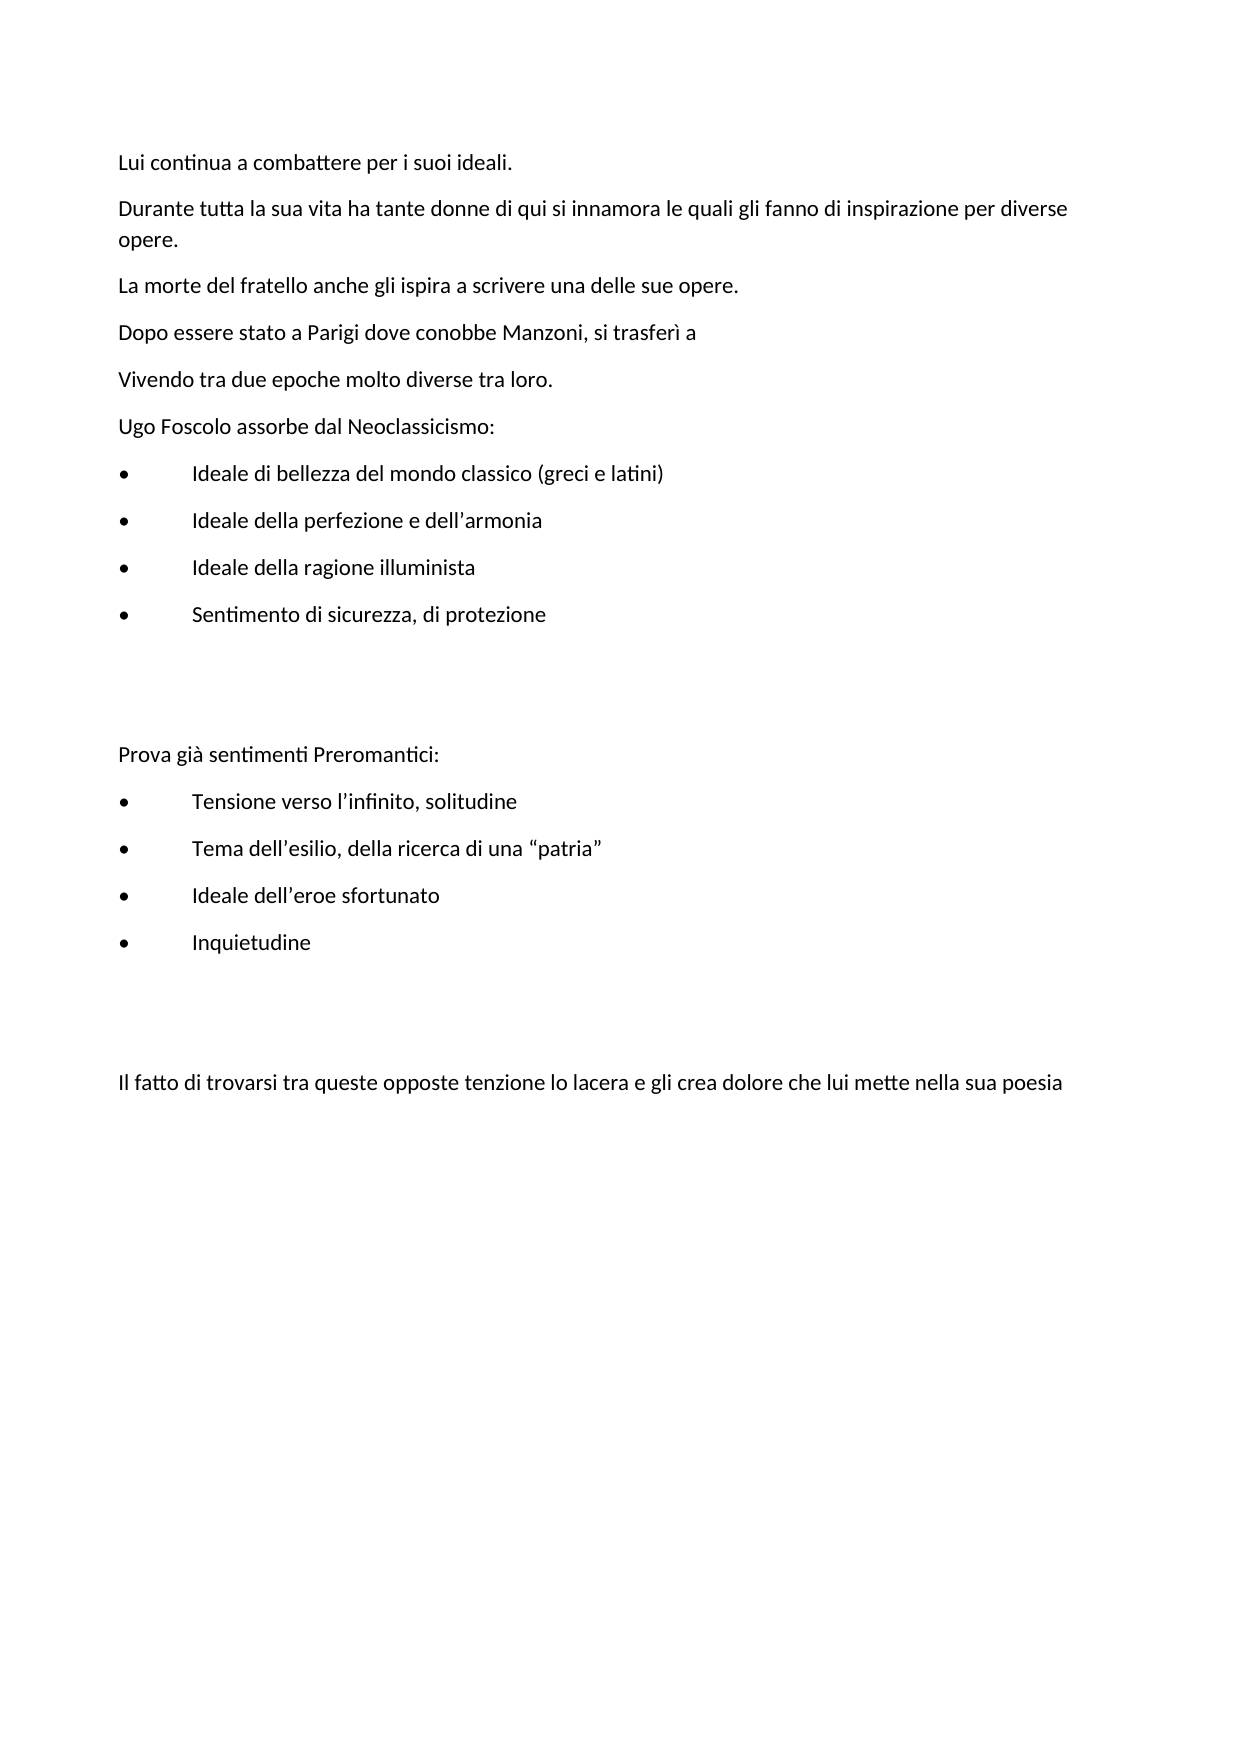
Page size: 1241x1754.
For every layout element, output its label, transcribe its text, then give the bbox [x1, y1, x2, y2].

text • Inquietudine [118, 928, 1122, 956]
text Lui continua a combattere per i suoi ideali. [118, 148, 1122, 176]
text • Ideale della perfezione e dell’armonia [118, 506, 1122, 534]
text Ugo Foscolo assorbe dal Neoclassicismo: [118, 412, 1122, 440]
text Dopo essere stato a Parigi dove conobbe Manzoni, si trasferì a [118, 318, 1122, 346]
text • Sentimento di sicurezza, di protezione [118, 600, 1122, 628]
text • Tema dell’esilio, della ricerca di una “patria” [118, 834, 1122, 862]
text Il fatto di trovarsi tra queste opposte tenzione lo lacera e gli crea dolore che lui mette nella sua poesia [118, 1068, 1122, 1096]
text Durante tutta la sua vita ha tante donne di qui si innamora le quali gli fanno di inspirazione per diverse opere. [118, 194, 1122, 253]
text La morte del fratello anche gli ispira a scrivere una delle sue opere. [118, 272, 1122, 299]
text • Ideale di bellezza del mondo classico (greci e latini) [118, 459, 1122, 487]
text • Tensione verso l’infinito, solitudine [118, 787, 1122, 815]
text • Ideale dell’eroe sfortunato [118, 881, 1122, 909]
text Prova già sentimenti Preromantici: [118, 740, 1122, 768]
text • Ideale della ragione illuminista [118, 553, 1122, 581]
text Vivendo tra due epoche molto diverse tra loro. [118, 365, 1122, 393]
